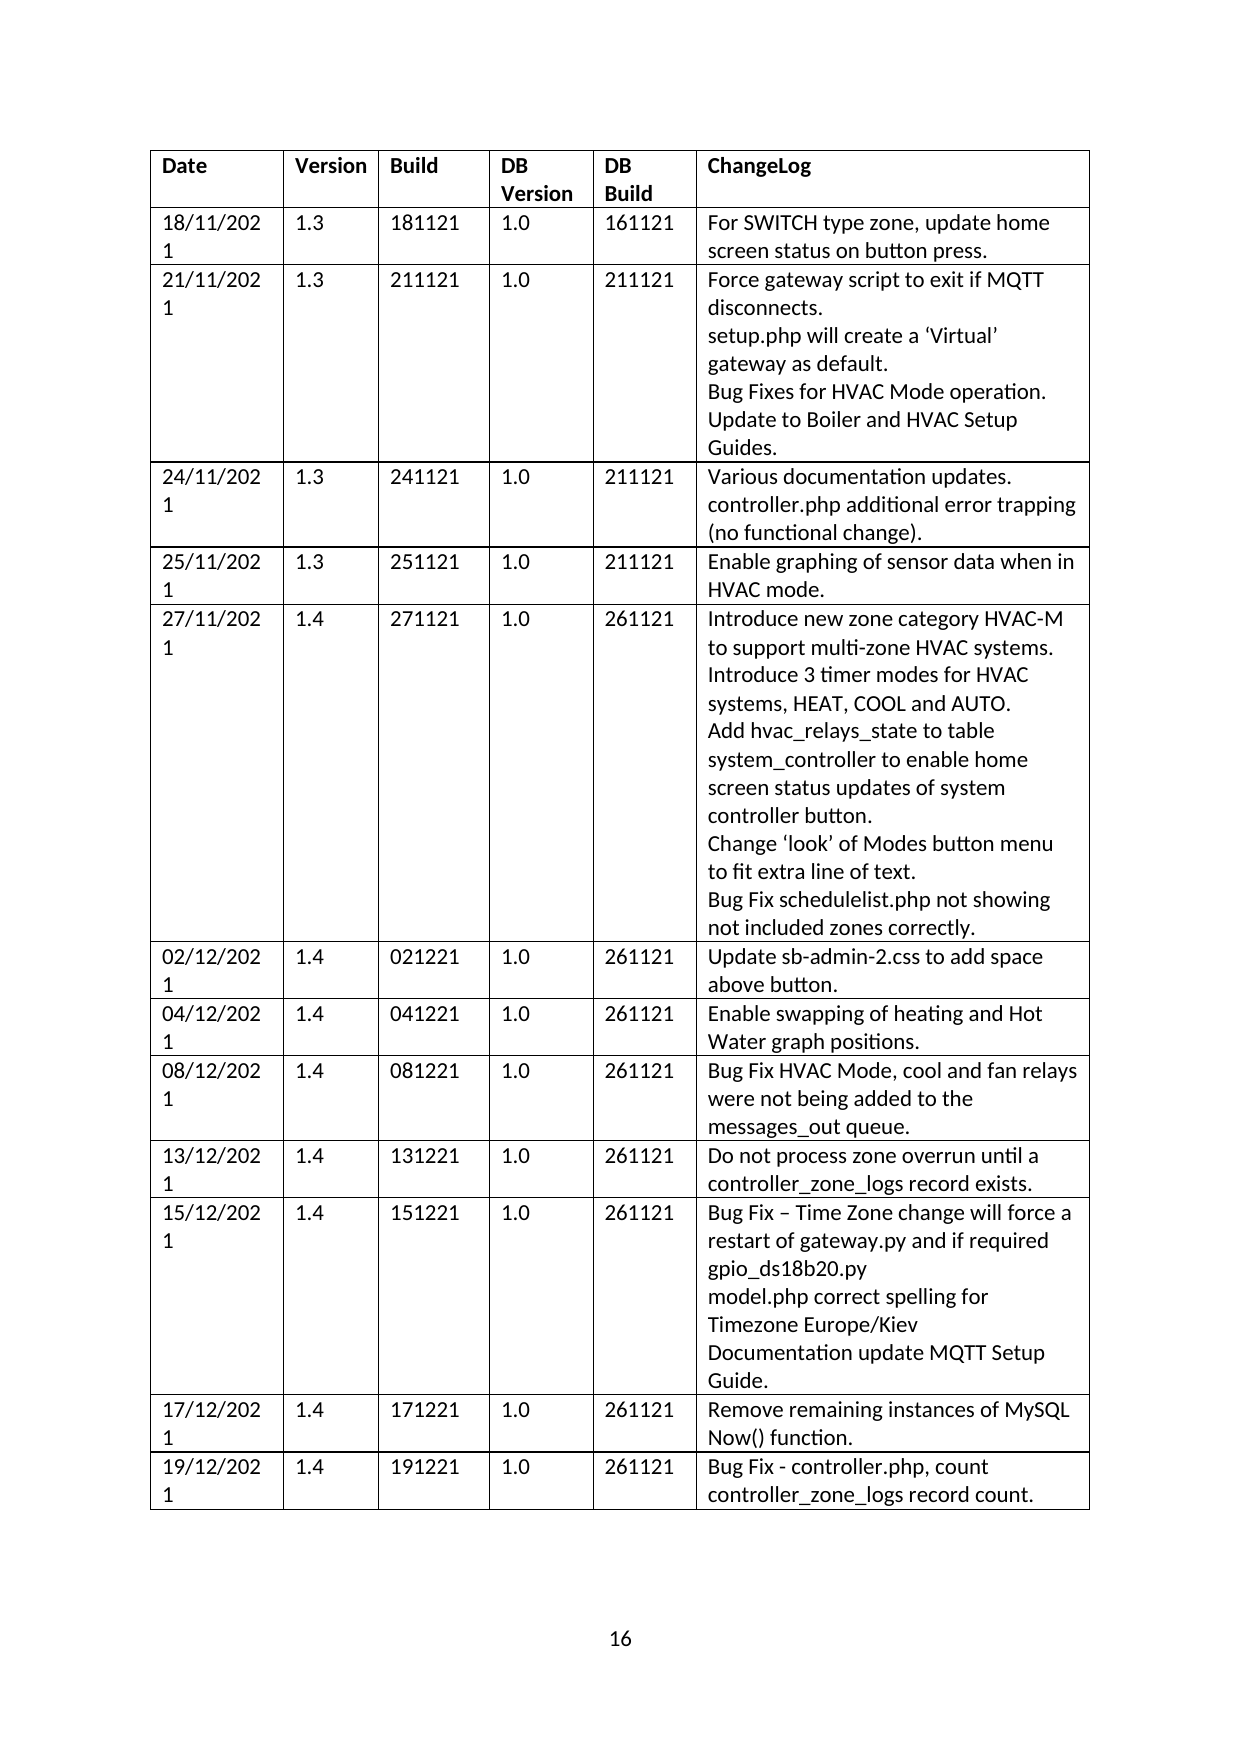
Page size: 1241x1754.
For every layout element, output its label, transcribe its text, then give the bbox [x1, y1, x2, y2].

table_cell 1.4 [284, 1056, 378, 1140]
table_cell 1.0 [490, 548, 593, 603]
table_header DB Version [490, 151, 593, 207]
table_cell 04/12/2021 [151, 999, 283, 1055]
table_cell 211121 [594, 463, 696, 546]
table_cell 041221 [379, 999, 489, 1055]
table_cell Force gateway script to exit if MQTT disconnects. setup.php will create a ‘Virtual’ gateway as default. Bug Fixes for HVAC Mode operation. Update to Boiler and HVAC Setup Guides. [697, 265, 1089, 461]
table_cell 261121 [594, 942, 696, 998]
table_cell Bug Fix HVAC Mode, cool and fan relays were not being added to the messages_out queue. [697, 1056, 1089, 1140]
table_cell 211121 [594, 548, 696, 603]
table_cell 27/11/2021 [151, 605, 283, 941]
table_cell 1.4 [284, 942, 378, 998]
table_cell 08/12/2021 [151, 1056, 283, 1140]
table_cell 1.4 [284, 1141, 378, 1197]
table_header ChangeLog [697, 151, 1089, 207]
table_cell Enable swapping of heating and Hot Water graph positions. [697, 999, 1089, 1055]
table_cell 261121 [594, 1395, 696, 1451]
table_cell 1.0 [490, 265, 593, 461]
table_cell 191221 [379, 1453, 489, 1508]
table_cell 1.4 [284, 999, 378, 1055]
table_cell 181121 [379, 208, 489, 264]
table_cell 1.3 [284, 463, 378, 546]
table_cell 261121 [594, 1453, 696, 1508]
table_cell 081221 [379, 1056, 489, 1140]
table_cell 1.4 [284, 1198, 378, 1394]
table_cell Remove remaining instances of MySQL Now() function. [697, 1395, 1089, 1451]
table_cell 21/11/2021 [151, 265, 283, 461]
table_cell 1.0 [490, 1056, 593, 1140]
table_cell 1.0 [490, 1141, 593, 1197]
table_cell 15/12/2021 [151, 1198, 283, 1394]
table_cell Bug Fix - controller.php, count controller_zone_logs record count. [697, 1453, 1089, 1508]
table_cell 1.3 [284, 265, 378, 461]
table_header Build [379, 151, 489, 207]
table_cell 1.4 [284, 605, 378, 941]
table_cell 261121 [594, 999, 696, 1055]
table_cell Enable graphing of sensor data when in HVAC mode. [697, 548, 1089, 603]
table_cell Bug Fix – Time Zone change will force a restart of gateway.py and if required gpio_ds18b20.py model.php correct spelling for Timezone Europe/Kiev Documentation update MQTT Setup Guide. [697, 1198, 1089, 1394]
table_header DB Build [594, 151, 696, 207]
table_cell 1.0 [490, 1453, 593, 1508]
table_cell Do not process zone overrun until a controller_zone_logs record exists. [697, 1141, 1089, 1197]
table_cell 1.3 [284, 548, 378, 603]
table_cell 24/11/2021 [151, 463, 283, 546]
table_cell 251121 [379, 548, 489, 603]
table_cell 1.0 [490, 999, 593, 1055]
table_cell 261121 [594, 605, 696, 941]
table_cell 19/12/2021 [151, 1453, 283, 1508]
table_cell 1.4 [284, 1395, 378, 1451]
table_cell 18/11/2021 [151, 208, 283, 264]
table_cell 131221 [379, 1141, 489, 1197]
table_cell 13/12/2021 [151, 1141, 283, 1197]
table_cell 261121 [594, 1198, 696, 1394]
table_cell 271121 [379, 605, 489, 941]
table_cell 241121 [379, 463, 489, 546]
table_cell Update sb-admin-2.css to add space above button. [697, 942, 1089, 998]
table_cell 211121 [594, 265, 696, 461]
table_cell 161121 [594, 208, 696, 264]
table_cell 1.0 [490, 605, 593, 941]
table_cell 1.0 [490, 1198, 593, 1394]
table_cell 151221 [379, 1198, 489, 1394]
table_cell 02/12/2021 [151, 942, 283, 998]
table_cell 171221 [379, 1395, 489, 1451]
table_cell 261121 [594, 1141, 696, 1197]
table_cell Introduce new zone category HVAC-M to support multi-zone HVAC systems. Introduce 3 timer modes for HVAC systems, HEAT, COOL and AUTO. Add hvac_relays_state to table system_controller to enable home screen status updates of system controller button. Change ‘look’ of Modes button menu to fit extra line of text. Bug Fix schedulelist.php not showing not included zones correctly. [697, 605, 1089, 941]
table_cell 1.0 [490, 1395, 593, 1451]
table_cell 1.0 [490, 463, 593, 546]
table_cell 1.4 [284, 1453, 378, 1508]
table_cell 25/11/2021 [151, 548, 283, 603]
table_cell 261121 [594, 1056, 696, 1140]
table_header Date [151, 151, 283, 207]
table_cell 1.0 [490, 208, 593, 264]
table_cell For SWITCH type zone, update home screen status on button press. [697, 208, 1089, 264]
table_cell 17/12/2021 [151, 1395, 283, 1451]
table_cell 1.0 [490, 942, 593, 998]
table_cell 021221 [379, 942, 489, 998]
table_cell Various documentation updates. controller.php additional error trapping (no functional change). [697, 463, 1089, 546]
table_cell 1.3 [284, 208, 378, 264]
table_header Version [284, 151, 378, 207]
table_cell 211121 [379, 265, 489, 461]
